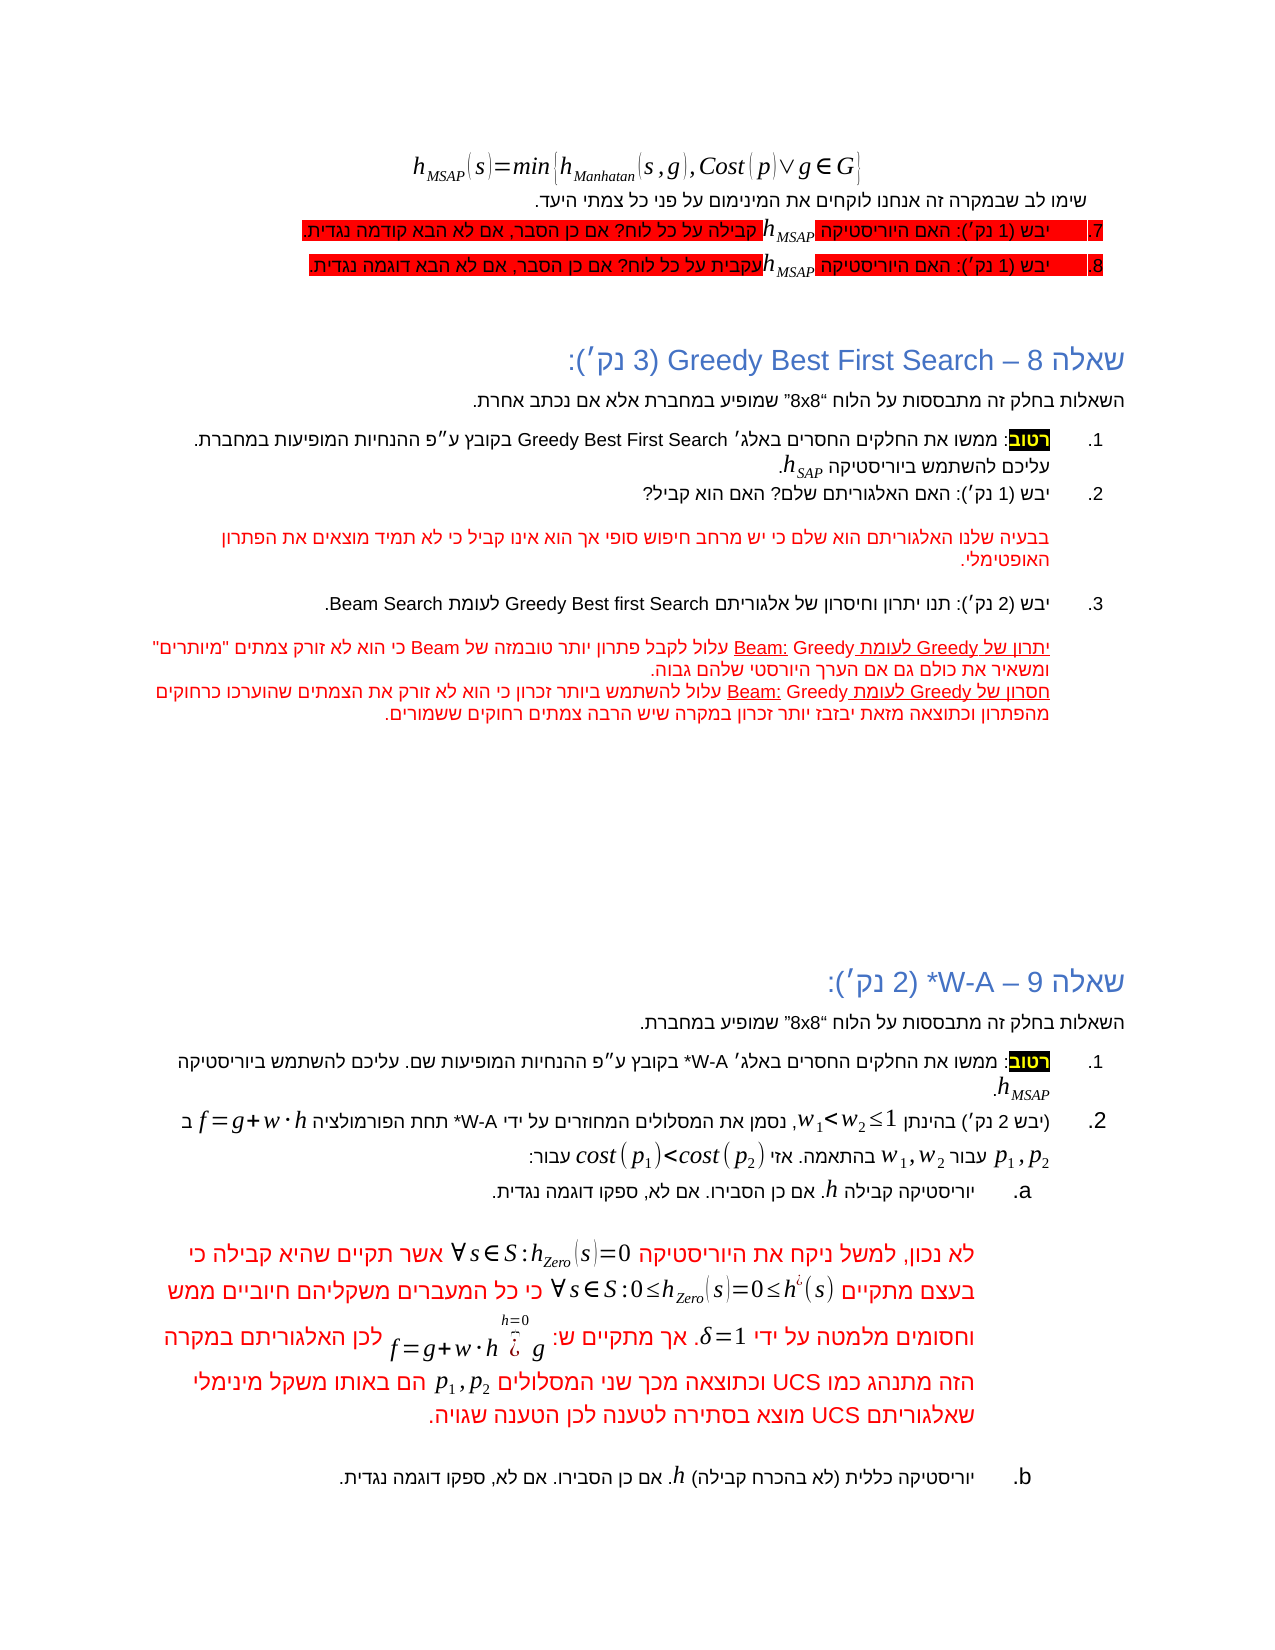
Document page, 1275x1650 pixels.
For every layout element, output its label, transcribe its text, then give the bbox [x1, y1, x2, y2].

list רטוב: ממשו את החלקים החסרים באלג׳ W-A* בקובץ ע״פ ההנחיות המופיעות שם. עליכם להשתמש ביוריסטיקה . [150, 1051, 1087, 1104]
list לא נכון, למשל ניקח את היוריסטיקה אשר תקיים שהיא קבילה כי בעצם מתקיים כי כל המעברים משקליהם חיוביים ממש וחסומים מלמטה על ידי . אך מתקיים ש: לכן האלגוריתם במקרה הזה מתנהג כמו UCS וכתוצאה מכך שני המסלולים הם באותו משקל מינימלי שאלגוריתם UCS מוצא בסתירה לטענה לכן הטענה שגויה. [150, 1238, 975, 1428]
list (יבש 2 נק׳) בהינתן , נסמן את המסלולים המחוזרים על ידי W-A* תחת הפורמולציה ב עבור בהתאמה. אזי עבור: [150, 1104, 1087, 1173]
text השאלות בחלק זה מתבססות על הלוח “8x8” שמופיע במחברת. [150, 1012, 1125, 1033]
list בבעיה שלנו האלגוריתם הוא שלם כי יש מרחב חיפוש סופי אך הוא אינו קביל כי לא תמיד מוצאים את הפתרון האופטימלי. [150, 527, 1050, 570]
list יבש (1 נק׳): האם היוריסטיקה קבילה על כל לוח? אם כן הסבר, אם לא הבא קודמה נגדית. [150, 215, 1087, 246]
list יוריסטיקה כללית (לא בהכרח קבילה) . אם כן הסבירו. אם לא, ספקו דוגמה נגדית. [150, 1462, 1012, 1489]
list יבש (1 נק׳): האם האלגוריתם שלם? האם הוא קביל? [150, 483, 1087, 504]
list יוריסטיקה קבילה . אם כן הסבירו. אם לא, ספקו דוגמה נגדית. [150, 1176, 1012, 1204]
list יבש (1 נק׳): האם היוריסטיקה עקבית על כל לוח? אם כן הסבר, אם לא הבא דוגמה נגדית. [150, 249, 1087, 281]
subtitle שאלה 8 – Greedy Best First Search (3 נק׳): [150, 343, 1125, 377]
list יבש (2 נק׳): תנו יתרון וחיסרון של אלגוריתם Greedy Best first Search לעומת Beam Search. [150, 593, 1087, 614]
list חסרון של Greedy לעומת Beam: Greedy עלול להשתמש ביותר זכרון כי הוא לא זורק את הצמתים שהוערכו כרחוקים מהפתרון וכתוצאה מזאת יבזבז יותר זכרון במקרה שיש הרבה צמתים רחוקים ששמורים. [150, 681, 1050, 724]
list רטוב: ממשו את החלקים החסרים באלג׳ Greedy Best First Search בקובץ ע״פ ההנחיות המופיעות במחברת. עליכם להשתמש ביוריסטיקה . [150, 429, 1087, 482]
subtitle שאלה 9 – W-A* (2 נק׳): [150, 965, 1125, 999]
text השאלות בחלק זה מתבססות על הלוח “8x8” שמופיע במחברת אלא אם נכתב אחרת. [150, 390, 1125, 412]
text שימו לב שבמקרה זה אנחנו לוקחים את המינימום על פני כל צמתי היעד. [150, 190, 1087, 212]
list יתרון של Greedy לעומת Beam: Greedy עלול לקבל פתרון יותר טובמזה של Beam כי הוא לא זורק צמתים "מיותרים" ומשאיר את כולם גם אם הערך היורסטי שלהם גבוה. [150, 637, 1050, 680]
